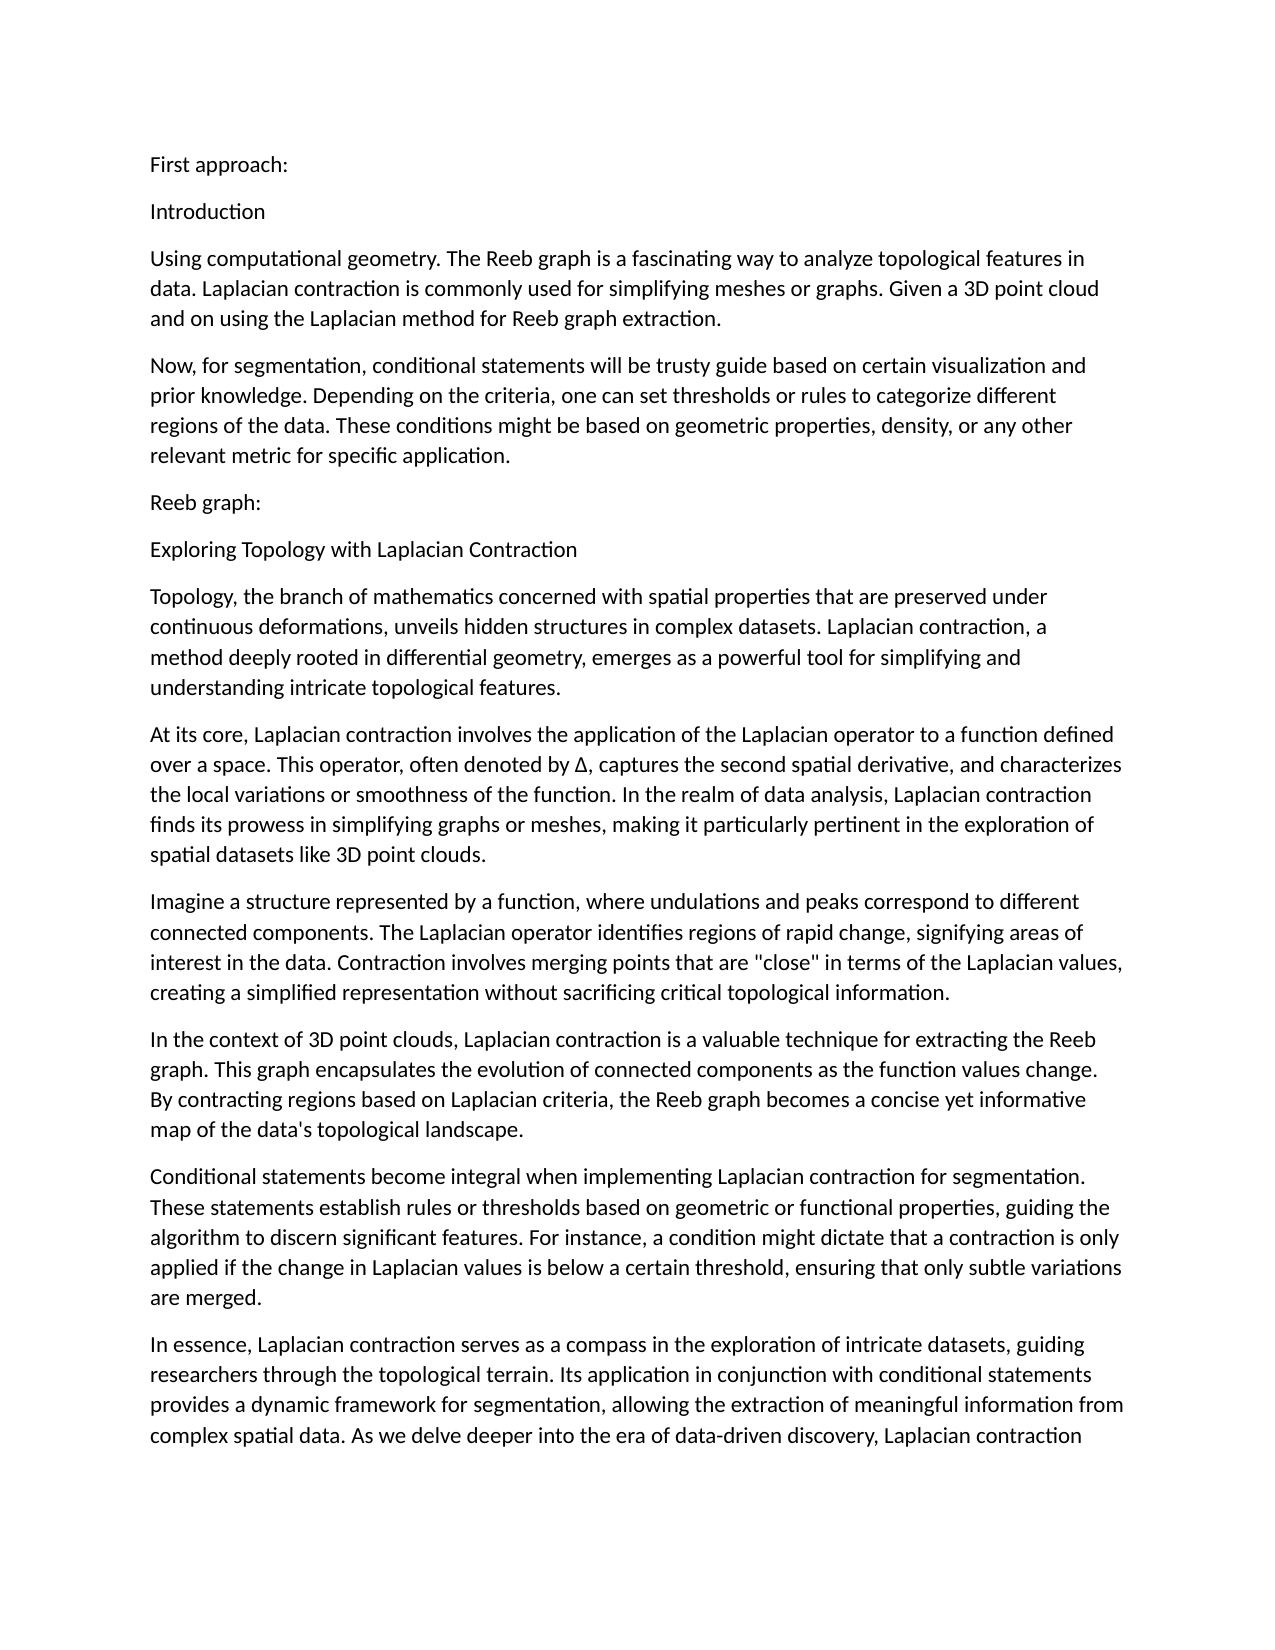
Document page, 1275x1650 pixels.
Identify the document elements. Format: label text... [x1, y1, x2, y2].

text Exploring Topology with Laplacian Contraction [150, 535, 1125, 563]
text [150, 1330, 1125, 1449]
text Reeb graph: [150, 488, 1125, 517]
text Introduction [150, 197, 1125, 225]
text Using computational geometry. The Reeb graph is a fascinating way to analyze topological features in data. Laplacian contraction is commonly used for simplifying meshes or graphs. Given a 3D point cloud and on using the Laplacian method for Reeb graph extraction. [150, 244, 1125, 332]
text First approach: [150, 150, 1125, 178]
text Now, for segmentation, conditional statements will be trusty guide based on certain visualization and prior knowledge. Depending on the criteria, one can set thresholds or rules to categorize different regions of the data. These conditions might be based on geometric properties, density, or any other relevant metric for specific application. [150, 351, 1125, 470]
text Imagine a structure represented by a function, where undulations and peaks correspond to different connected components. The Laplacian operator identifies regions of rapid change, signifying areas of interest in the data. Contraction involves merging points that are "close" in terms of the Laplacian values, creating a simplified representation without sacrificing critical topological information. [150, 887, 1125, 1006]
text Conditional statements become integral when implementing Laplacian contraction for segmentation. These statements establish rules or thresholds based on geometric or functional properties, guiding the algorithm to discern significant features. For instance, a condition might dictate that a contraction is only applied if the change in Laplacian values is below a certain threshold, ensuring that only subtle variations are merged. [150, 1162, 1125, 1311]
text In the context of 3D point clouds, Laplacian contraction is a valuable technique for extracting the Reeb graph. This graph encapsulates the evolution of connected components as the function values change. By contracting regions based on Laplacian criteria, the Reeb graph becomes a concise yet informative map of the data's topological landscape. [150, 1025, 1125, 1144]
text At its core, Laplacian contraction involves the application of the Laplacian operator to a function defined over a space. This operator, often denoted by Δ, captures the second spatial derivative, and characterizes the local variations or smoothness of the function. In the realm of data analysis, Laplacian contraction finds its prowess in simplifying graphs or meshes, making it particularly pertinent in the exploration of spatial datasets like 3D point clouds. [150, 720, 1125, 869]
text Topology, the branch of mathematics concerned with spatial properties that are preserved under continuous deformations, unveils hidden structures in complex datasets. Laplacian contraction, a method deeply rooted in differential geometry, emerges as a powerful tool for simplifying and understanding intricate topological features. [150, 582, 1125, 701]
